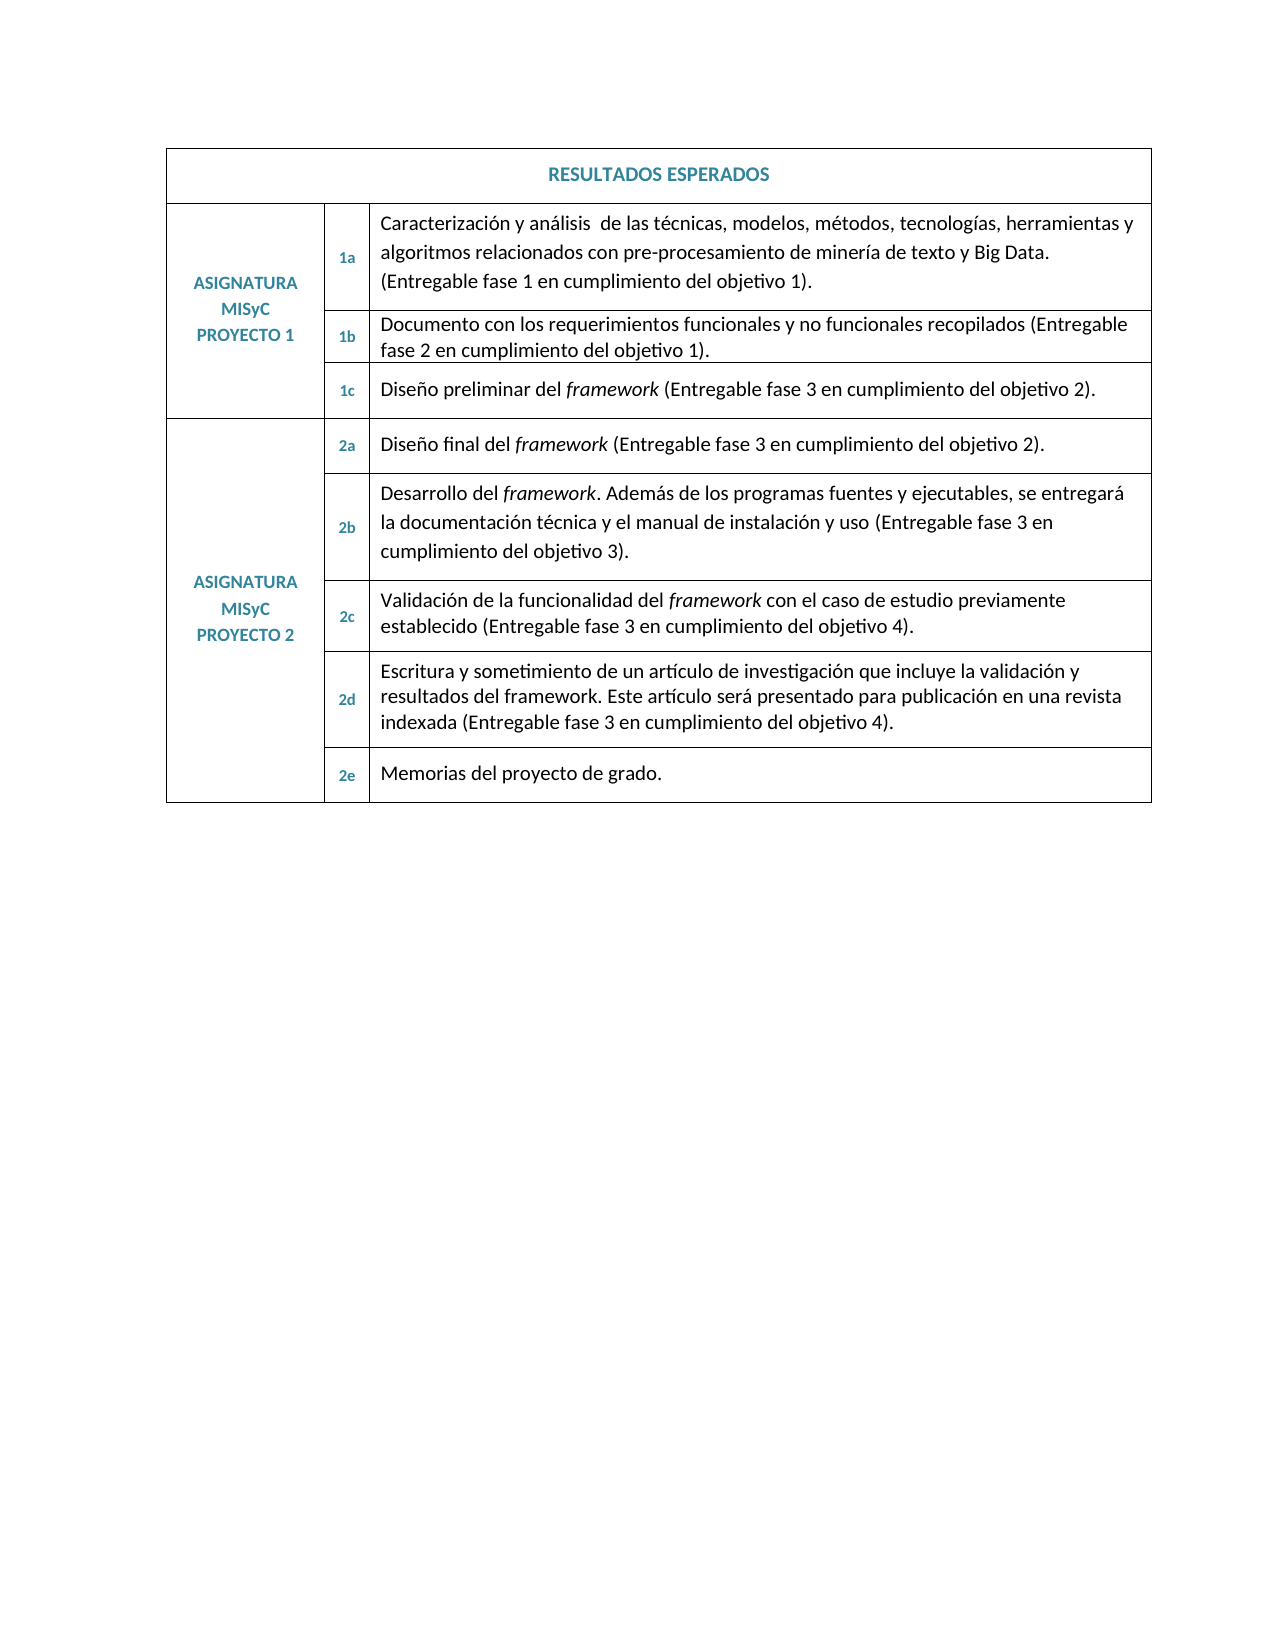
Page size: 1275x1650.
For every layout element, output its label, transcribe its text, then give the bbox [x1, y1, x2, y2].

table_header RESULTADOS ESPERADOS [167, 149, 1151, 203]
table_cell Memorias del proyecto de grado. [370, 748, 1151, 802]
table_cell Caracterización y análisis de las técnicas, modelos, métodos, tecnologías, herramientas y algoritmos relacionados con pre-procesamiento de minería de texto y Big Data. (Entregable fase 1 en cumplimiento del objetivo 1). [370, 204, 1151, 310]
table_cell 1b [325, 311, 369, 362]
table_cell Desarrollo del framework. Además de los programas fuentes y ejecutables, se entregará la documentación técnica y el manual de instalación y uso (Entregable fase 3 en cumplimiento del objetivo 3). [370, 474, 1151, 580]
table_cell 2c [325, 581, 369, 651]
table_cell Diseño preliminar del framework (Entregable fase 3 en cumplimiento del objetivo 2). [370, 363, 1151, 417]
table_cell 2d [325, 652, 369, 747]
table_cell ASIGNATURA MISyC PROYECTO 2 [167, 419, 324, 802]
table_cell 1c [325, 363, 369, 417]
table_cell Documento con los requerimientos funcionales y no funcionales recopilados (Entregable fase 2 en cumplimiento del objetivo 1). [370, 311, 1151, 362]
table_cell 2b [325, 474, 369, 580]
table_cell ASIGNATURA MISyC PROYECTO 1 [167, 204, 324, 417]
table_cell 1a [325, 204, 369, 310]
table_cell Escritura y sometimiento de un artículo de investigación que incluye la validación y resultados del framework. Este artículo será presentado para publicación en una revista indexada (Entregable fase 3 en cumplimiento del objetivo 4). [370, 652, 1151, 747]
table_cell 2a [325, 419, 369, 473]
table_cell Diseño final del framework (Entregable fase 3 en cumplimiento del objetivo 2). [370, 419, 1151, 473]
table_cell Validación de la funcionalidad del framework con el caso de estudio previamente establecido (Entregable fase 3 en cumplimiento del objetivo 4). [370, 581, 1151, 651]
table_cell 2e [325, 748, 369, 802]
